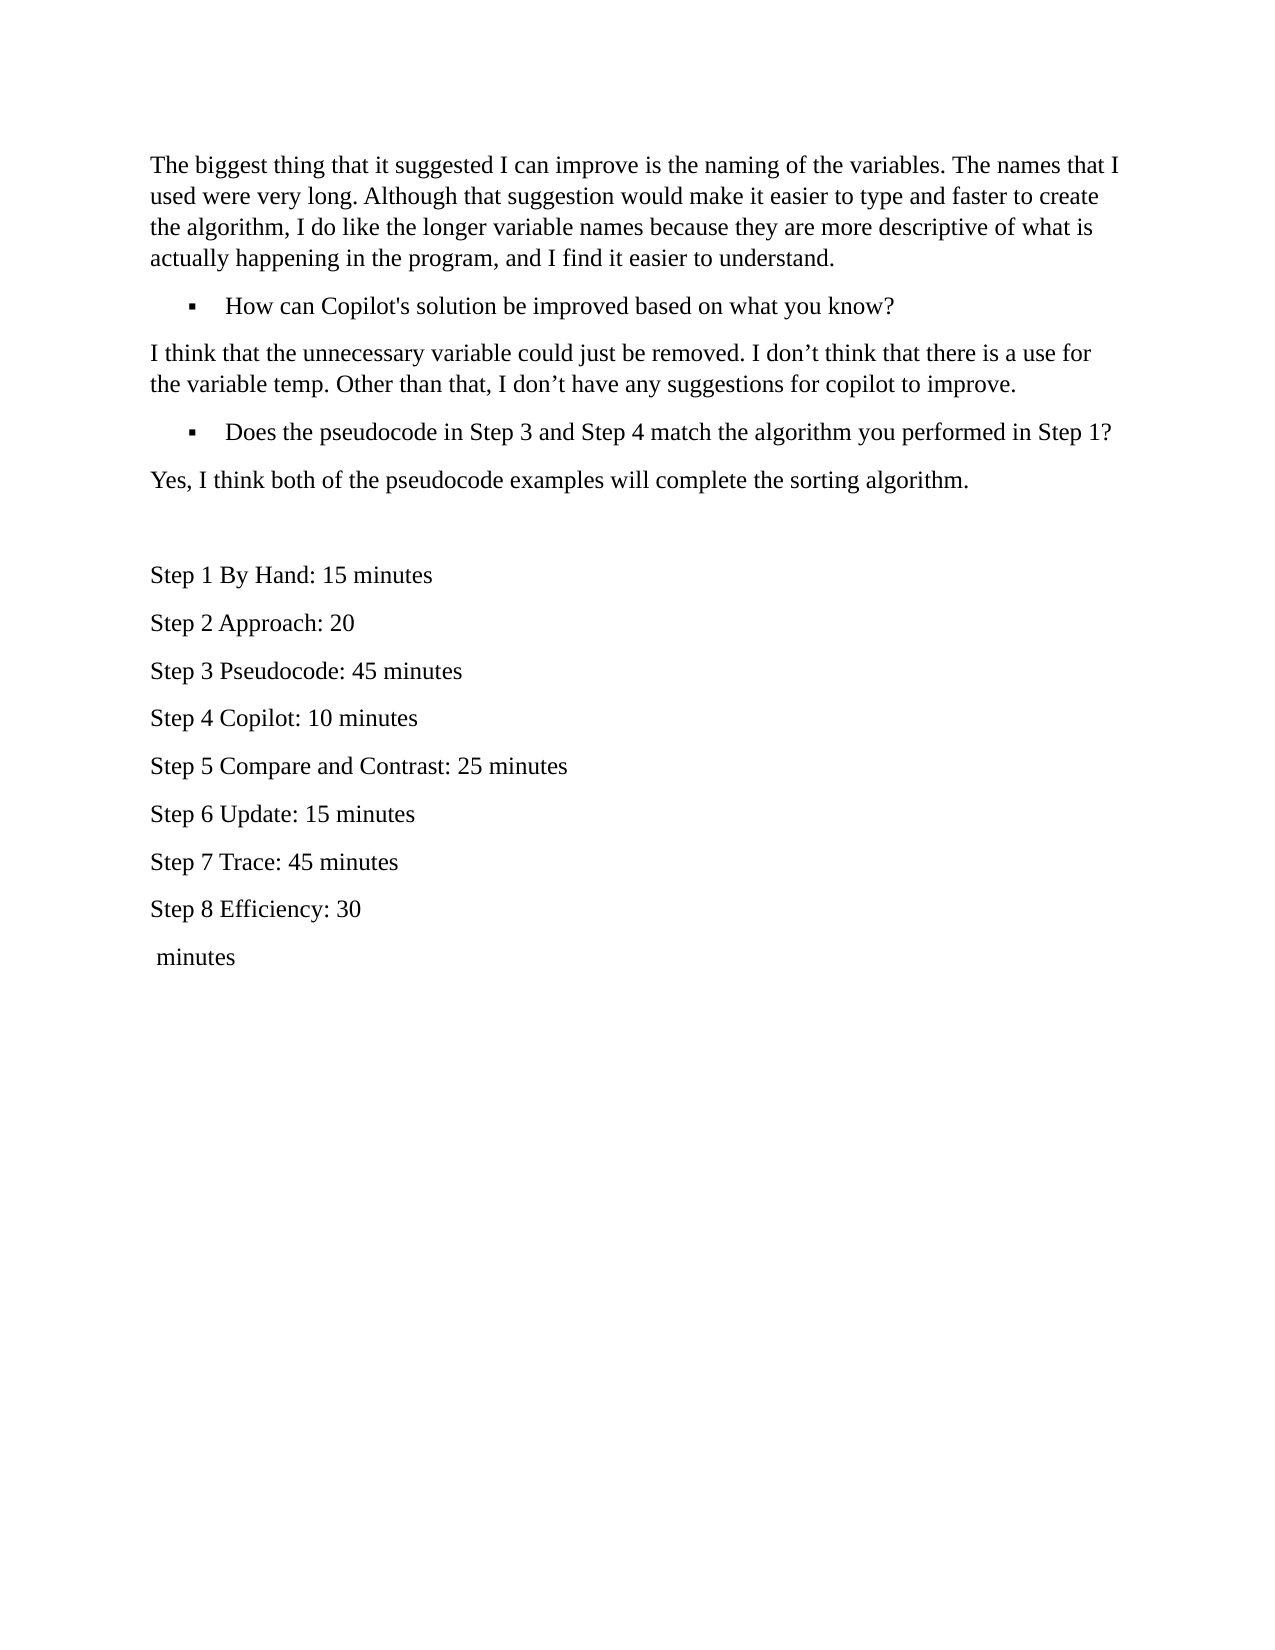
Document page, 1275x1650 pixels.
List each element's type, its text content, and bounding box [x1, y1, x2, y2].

text Yes, I think both of the pseudocode examples will complete the sorting algorithm. [150, 465, 1125, 494]
list Does the pseudocode in Step 3 and Step 4 match the algorithm you performed in Step 1? [187, 417, 1125, 446]
text minutes [150, 942, 1125, 971]
text I think that the unnecessary variable could just be removed. I don’t think that there is a use for the variable temp. Other than that, I don’t have any suggestions for copilot to improve. [150, 338, 1125, 398]
text Step 8 Efficiency: 30 [150, 894, 1125, 923]
text Step 2 Approach: 20 [150, 608, 1125, 637]
text Step 4 Copilot: 10 minutes [150, 703, 1125, 732]
text Step 6 Update: 15 minutes [150, 799, 1125, 828]
text Step 7 Trace: 45 minutes [150, 847, 1125, 875]
text The biggest thing that it suggested I can improve is the naming of the variables. The names that I used were very long. Although that suggestion would make it easier to type and faster to create the algorithm, I do like the longer variable names because they are more descriptive of what is actually happening in the program, and I find it easier to understand. [150, 150, 1125, 272]
text Step 5 Compare and Contrast: 25 minutes [150, 751, 1125, 780]
text Step 3 Pseudocode: 45 minutes [150, 656, 1125, 684]
text Step 1 By Hand: 15 minutes [150, 560, 1125, 589]
list How can Copilot's solution be improved based on what you know? [187, 291, 1125, 319]
